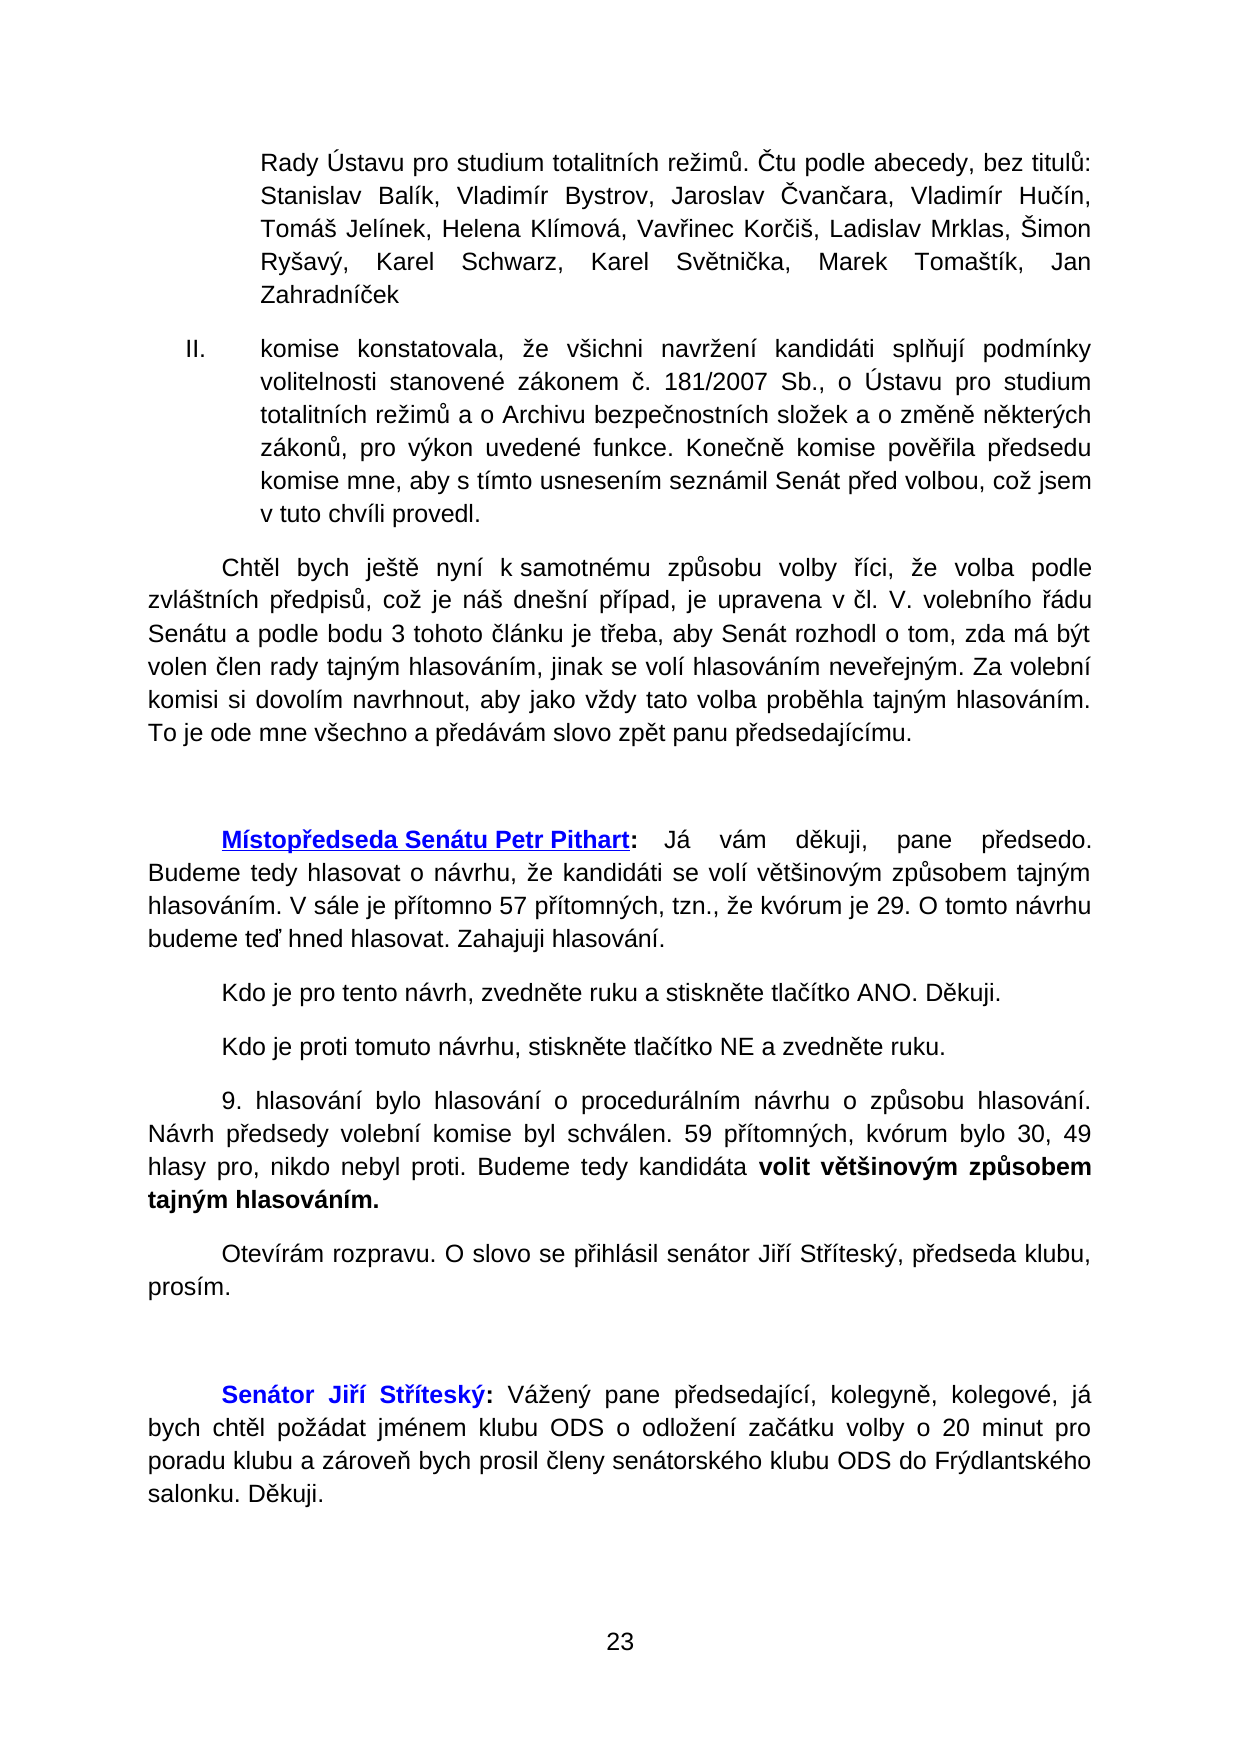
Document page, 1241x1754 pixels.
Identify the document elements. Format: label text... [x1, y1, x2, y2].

text Místopředseda Senátu Petr Pithart: Já vám děkuji, pane předsedo. Budeme tedy hlasovat o návrhu, že kandidáti se volí většinovým způsobem tajným hlasováním. V sále je přítomno 57 přítomných, tzn., že kvórum je 29. O tomto návrhu budeme teď hned hlasovat. Zahajuji hlasování. [148, 825, 1093, 953]
text Senátor Jiří Stříteský: Vážený pane předsedající, kolegyně, kolegové, já bych chtěl požádat jménem klubu ODS o odložení začátku volby o 20 minut pro poradu klubu a zároveň bych prosil členy senátorského klubu ODS do Frýdlantského salonku. Děkuji. [148, 1379, 1093, 1507]
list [185, 148, 1093, 308]
text Kdo je proti tomuto návrhu, stiskněte tlačítko NE a zvedněte ruku. [148, 1032, 1093, 1061]
text 9. hlasování bylo hlasování o procedurálním návrhu o způsobu hlasování. Návrh předsedy volební komise byl schválen. 59 přítomných, kvórum bylo 30, 49 hlasy pro, nikdo nebyl proti. Budeme tedy kandidáta volit většinovým způsobem tajným hlasováním. [148, 1086, 1093, 1214]
text Chtěl bych ještě nyní k samotnému způsobu volby říci, že volba podle zvláštních předpisů, což je náš dnešní případ, je upravena v čl. V. volebního řádu Senátu a podle bodu 3 tohoto článku je třeba, aby Senát rozhodl o tom, zda má být volen člen rady tajným hlasováním, jinak se volí hlasováním neveřejným. Za volební komisi si dovolím navrhnout, aby jako vždy tato volba proběhla tajným hlasováním. To je ode mne všechno a předávám slovo zpět panu předsedajícímu. [148, 552, 1093, 746]
text Otevírám rozpravu. O slovo se přihlásil senátor Jiří Stříteský, předseda klubu, prosím. [148, 1239, 1093, 1301]
text Kdo je pro tento návrh, zvedněte ruku a stiskněte tlačítko ANO. Děkuji. [148, 978, 1093, 1007]
list komise konstatovala, že všichni navržení kandidáti splňují podmínky volitelnosti stanovené zákonem č. 181/2007 Sb., o Ústavu pro studium totalitních režimů a o Archivu bezpečnostních složek a o změně některých zákonů, pro výkon uvedené funkce. Konečně komise pověřila předsedu komise mne, aby s tímto usnesením seznámil Senát před volbou, což jsem v tuto chvíli provedl. [185, 333, 1093, 527]
